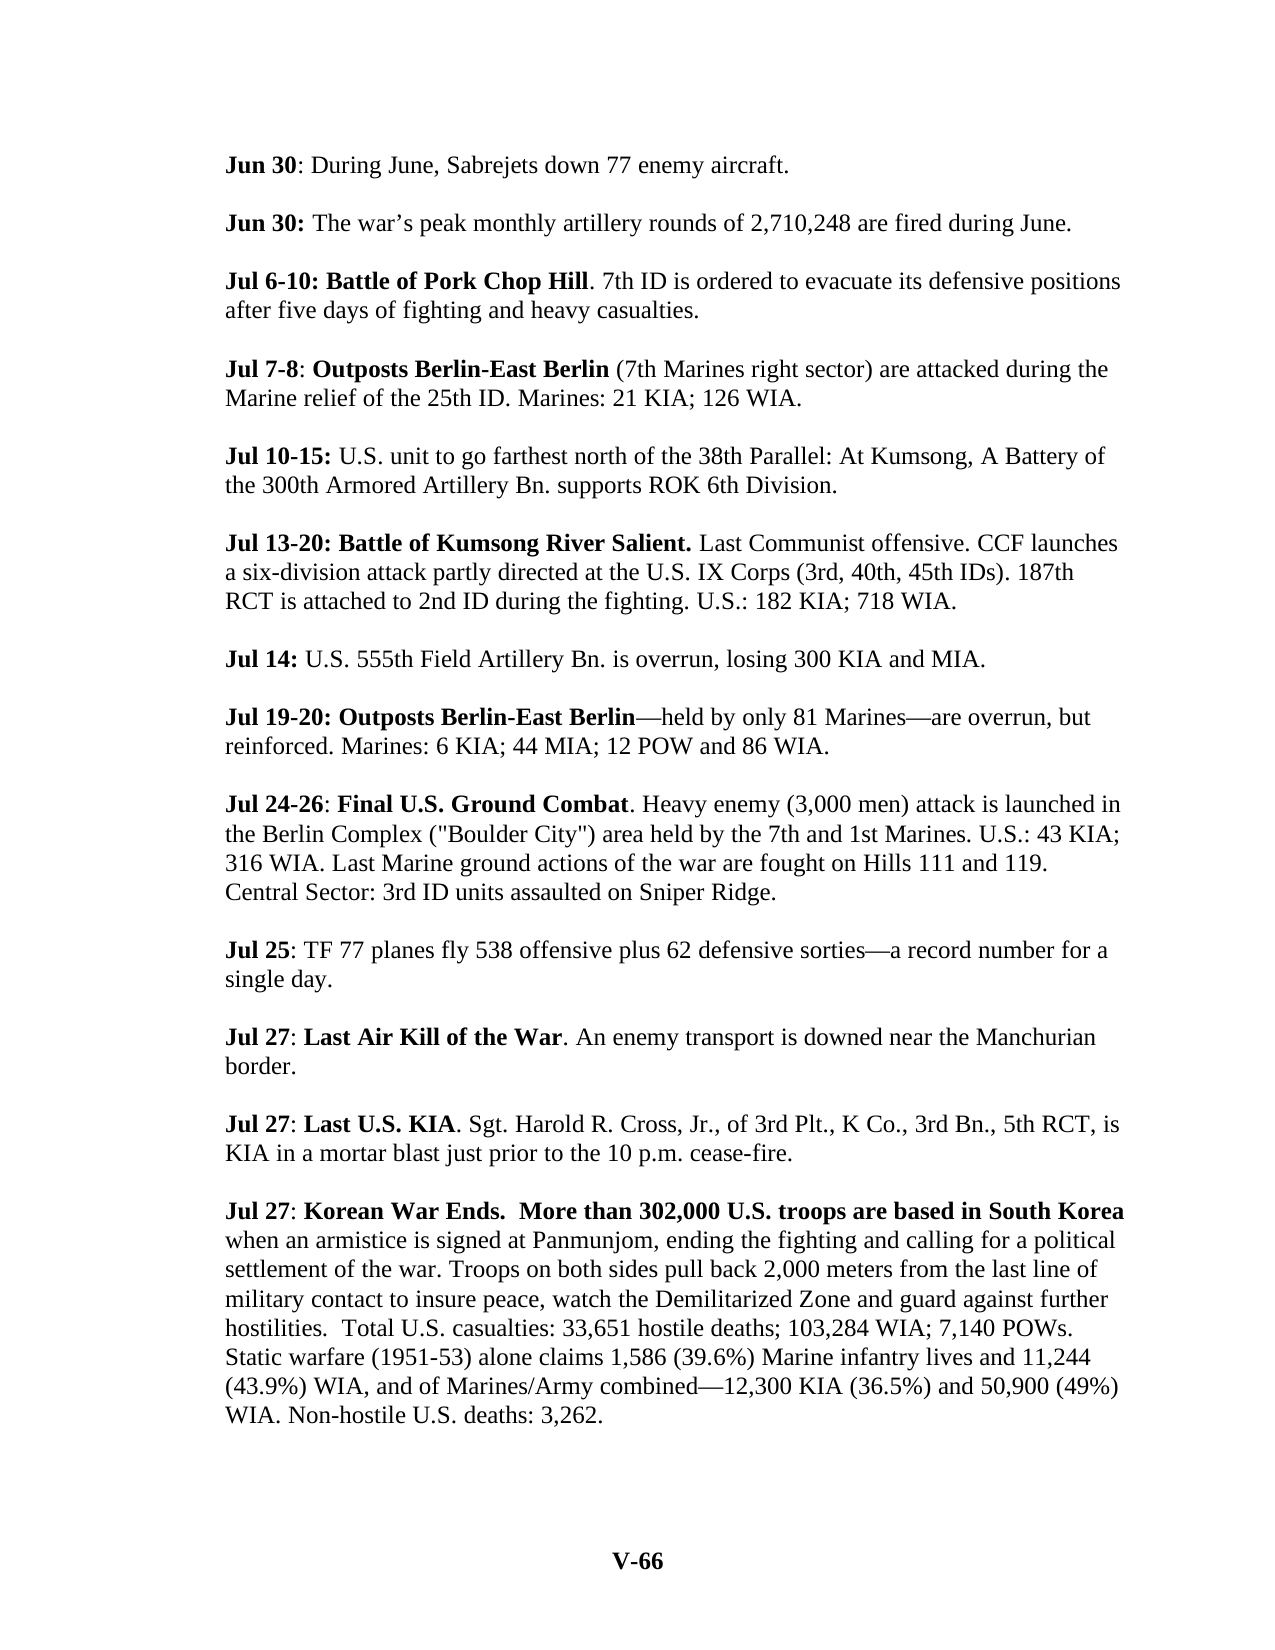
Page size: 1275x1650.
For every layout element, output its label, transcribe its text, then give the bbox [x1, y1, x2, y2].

text Jul 27: Last Air Kill of the War. An enemy transport is downed near the Manchurian border. [225, 1022, 1125, 1080]
text Jul 10-15: U.S. unit to go farthest north of the 38th Parallel: At Kumsong, A Battery of the 300th Armored Artillery Bn. supports ROK 6th Division. [225, 441, 1125, 499]
text Jul 27: Korean War Ends. More than 302,000 U.S. troops are based in South Korea when an armistice is signed at Panmunjom, ending the fighting and calling for a political settlement of the war. Troops on both sides pull back 2,000 meters from the last line of military contact to insure peace, watch the Demilitarized Zone and guard against further hostilities. Total U.S. casualties: 33,651 hostile deaths; 103,284 WIA; 7,140 POWs. Static warfare (1951-53) alone claims 1,586 (39.6%) Marine infantry lives and 11,244 (43.9%) WIA, and of Marines/Army combined—12,300 KIA (36.5%) and 50,900 (49%) WIA. Non-hostile U.S. deaths: 3,262. [225, 1196, 1125, 1429]
text Jul 6-10: Battle of Pork Chop Hill. 7th ID is ordered to evacuate its defensive positions after five days of fighting and heavy casualties. [225, 266, 1125, 324]
text Jul 13-20: Battle of Kumsong River Salient. Last Communist offensive. CCF launches a six-division attack partly directed at the U.S. IX Corps (3rd, 40th, 45th IDs). 187th RCT is attached to 2nd ID during the fighting. U.S.: 182 KIA; 718 WIA. [225, 528, 1125, 615]
text Jul 7-8: Outposts Berlin-East Berlin (7th Marines right sector) are attacked during the Marine relief of the 25th ID. Marines: 21 KIA; 126 WIA. [225, 353, 1125, 412]
text Jul 14: U.S. 555th Field Artillery Bn. is overrun, losing 300 KIA and MIA. [225, 644, 1125, 673]
text Jul 25: TF 77 planes fly 538 offensive plus 62 defensive sorties—a record number for a single day. [225, 935, 1125, 993]
text Jul 19-20: Outposts Berlin-East Berlin—held by only 81 Marines—are overrun, but reinforced. Marines: 6 KIA; 44 MIA; 12 POW and 86 WIA. [225, 702, 1125, 760]
text Jun 30: The war’s peak monthly artillery rounds of 2,710,248 are fired during June. [225, 208, 1125, 237]
text Jun 30: During June, Sabrejets down 77 enemy aircraft. [225, 150, 1125, 179]
text Jul 27: Last U.S. KIA. Sgt. Harold R. Cross, Jr., of 3rd Plt., K Co., 3rd Bn., 5th RCT, is KIA in a mortar blast just prior to the 10 p.m. cease-fire. [225, 1109, 1125, 1167]
text Jul 24-26: Final U.S. Ground Combat. Heavy enemy (3,000 men) attack is launched in the Berlin Complex ("Boulder City") area held by the 7th and 1st Marines. U.S.: 43 KIA; 316 WIA. Last Marine ground actions of the war are fought on Hills 111 and 119. Central Sector: 3rd ID units assaulted on Sniper Ridge. [225, 789, 1125, 906]
